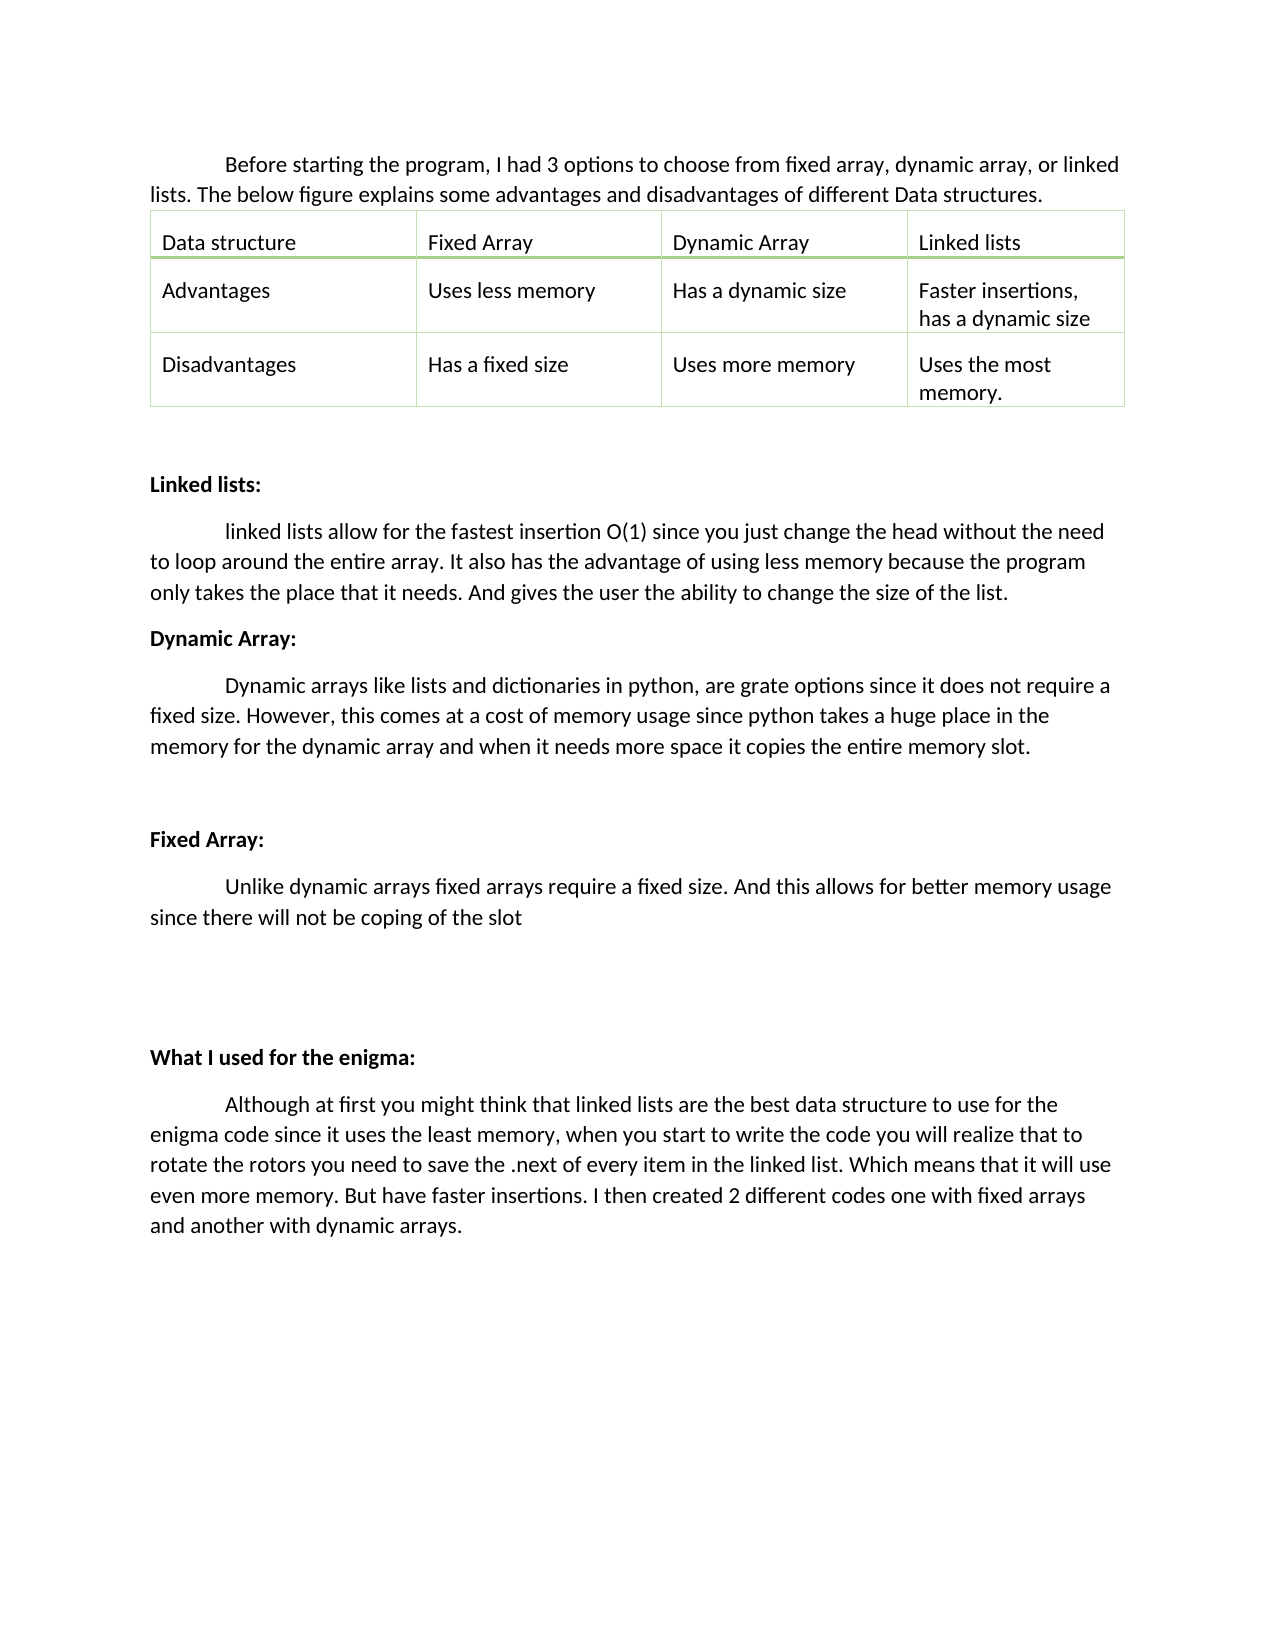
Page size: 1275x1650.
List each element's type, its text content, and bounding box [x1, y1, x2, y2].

table_header Fixed Array [417, 211, 661, 256]
table_cell Has a dynamic size [662, 259, 907, 332]
table_header Linked lists [908, 211, 1124, 256]
table_cell Has a fixed size [417, 333, 661, 406]
table_cell Uses more memory [662, 333, 907, 406]
table_cell Disadvantages [151, 333, 416, 406]
table_cell Uses less memory [417, 259, 661, 332]
text Although at first you might think that linked lists are the best data structure to use for the enigma code since it uses the least memory, when you start to write the code you will realize that to rotate the rotors you need to save the .next of every item in the linked list. Which means that it will use even more memory. But have faster insertions. I then created 2 different codes one with fixed arrays and another with dynamic arrays. [150, 1090, 1125, 1239]
text Linked lists: [150, 470, 1125, 498]
text Dynamic arrays like lists and dictionaries in python, are grate options since it does not require a fixed size. However, this comes at a cost of memory usage since python takes a huge place in the memory for the dynamic array and when it needs more space it copies the entire memory slot. [150, 671, 1125, 760]
table_header Dynamic Array [662, 211, 907, 256]
text Before starting the program, I had 3 options to choose from fixed array, dynamic array, or linked lists. The below figure explains some advantages and disadvantages of different Data structures. [150, 150, 1125, 208]
table_cell Faster insertions, has a dynamic size [908, 259, 1124, 332]
text linked lists allow for the fastest insertion O(1) since you just change the head without the need to loop around the entire array. It also has the advantage of using less memory because the program only takes the place that it needs. And gives the user the ability to change the size of the list. [150, 517, 1125, 606]
text Dynamic Array: [150, 624, 1125, 652]
table_header Data structure [151, 211, 416, 256]
text Unlike dynamic arrays fixed arrays require a fixed size. And this allows for better memory usage since there will not be coping of the slot [150, 872, 1125, 931]
text Fixed Array: [150, 826, 1125, 853]
text What I used for the enigma: [150, 1043, 1125, 1071]
table_cell Advantages [151, 259, 416, 332]
table_cell Uses the most memory. [908, 333, 1124, 406]
